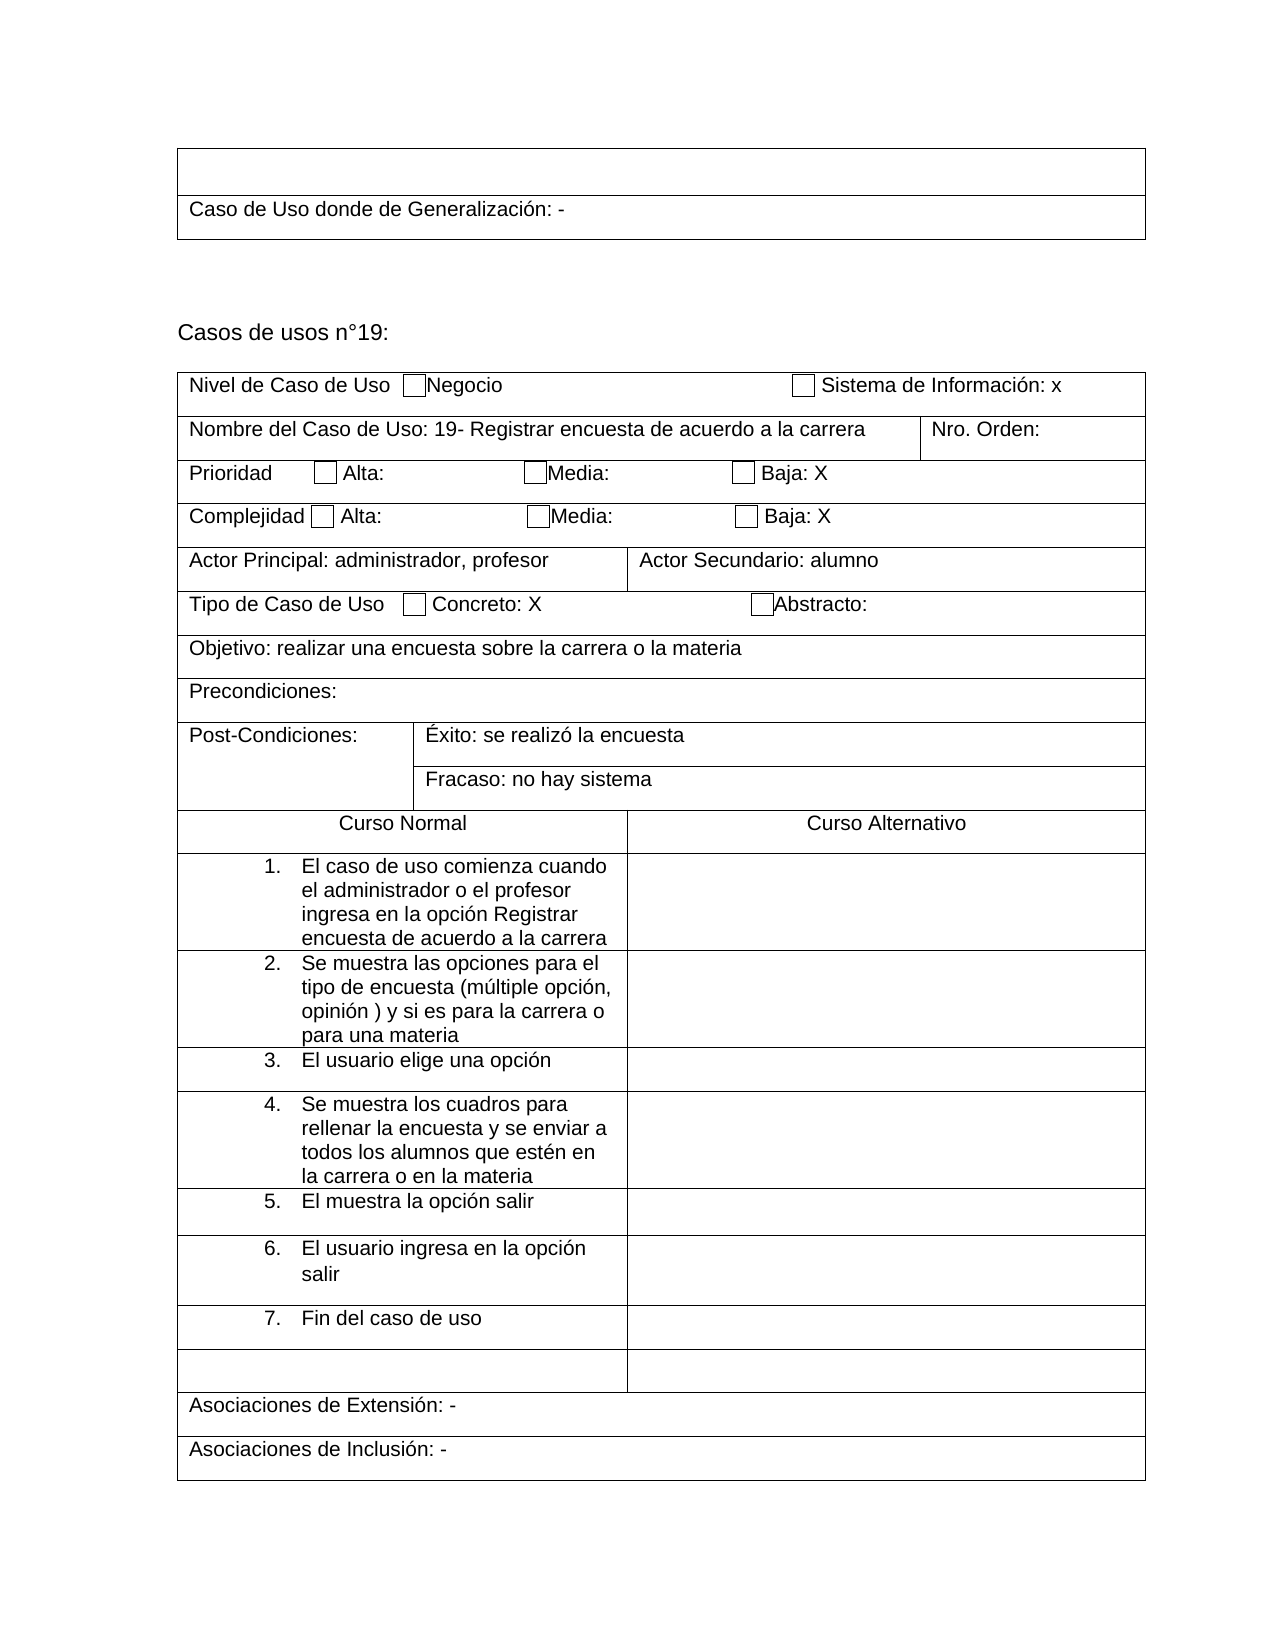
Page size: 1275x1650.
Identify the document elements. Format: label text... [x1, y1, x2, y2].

table_cell [628, 1048, 1145, 1091]
table_cell [628, 1350, 1145, 1392]
table_cell Éxito: se realizó la encuesta [414, 723, 1145, 766]
table_cell Caso de Uso donde de Generalización: - [178, 196, 1145, 239]
table_cell [628, 854, 1145, 950]
table_cell El usuario ingresa en la opción salir [178, 1236, 627, 1305]
table_cell Tipo de Caso de Uso Concreto: X Abstracto: [178, 592, 1145, 634]
table_cell Asociaciones de Extensión: - [178, 1393, 1145, 1436]
table_cell [628, 1092, 1145, 1187]
table_cell Nombre del Caso de Uso: 19- Registrar encuesta de acuerdo a la carrera [178, 417, 920, 459]
table_cell Precondiciones: [178, 679, 1145, 722]
table_cell El muestra la opción salir [178, 1189, 627, 1235]
table_cell Post-Condiciones: [178, 723, 413, 809]
table_cell [178, 1350, 627, 1392]
table_cell [628, 951, 1145, 1047]
table_header Nivel de Caso de Uso Negocio Sistema de Información: x [178, 373, 1145, 416]
table_cell Curso Alternativo [628, 811, 1145, 853]
table_cell Actor Principal: administrador, profesor [178, 548, 627, 591]
table_cell [628, 1236, 1145, 1305]
table_cell El caso de uso comienza cuando el administrador o el profesor ingresa en la opción Registrar encuesta de acuerdo a la carrera [178, 854, 627, 950]
table_cell Nro. Orden: [921, 417, 1145, 459]
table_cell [178, 149, 1145, 195]
table_cell Objetivo: realizar una encuesta sobre la carrera o la materia [178, 636, 1145, 678]
table_cell Complejidad Alta: Media: Baja: X [178, 504, 1145, 547]
text Casos de usos n°19: [177, 319, 1098, 346]
table_cell Se muestra los cuadros para rellenar la encuesta y se enviar a todos los alumnos que estén en la carrera o en la materia [178, 1092, 627, 1187]
table_cell Se muestra las opciones para el tipo de encuesta (múltiple opción, opinión ) y si es para la carrera o para una materia [178, 951, 627, 1047]
table_cell Actor Secundario: alumno [628, 548, 1145, 591]
table_cell [628, 1306, 1145, 1348]
table_cell Curso Normal [178, 811, 627, 853]
table_cell El usuario elige una opción [178, 1048, 627, 1091]
table_cell Fracaso: no hay sistema [414, 767, 1145, 809]
table_cell Prioridad Alta: Media: Baja: X [178, 461, 1145, 503]
table_cell Asociaciones de Inclusión: - [178, 1437, 1145, 1479]
table_cell [628, 1189, 1145, 1235]
table_cell Fin del caso de uso [178, 1306, 627, 1348]
